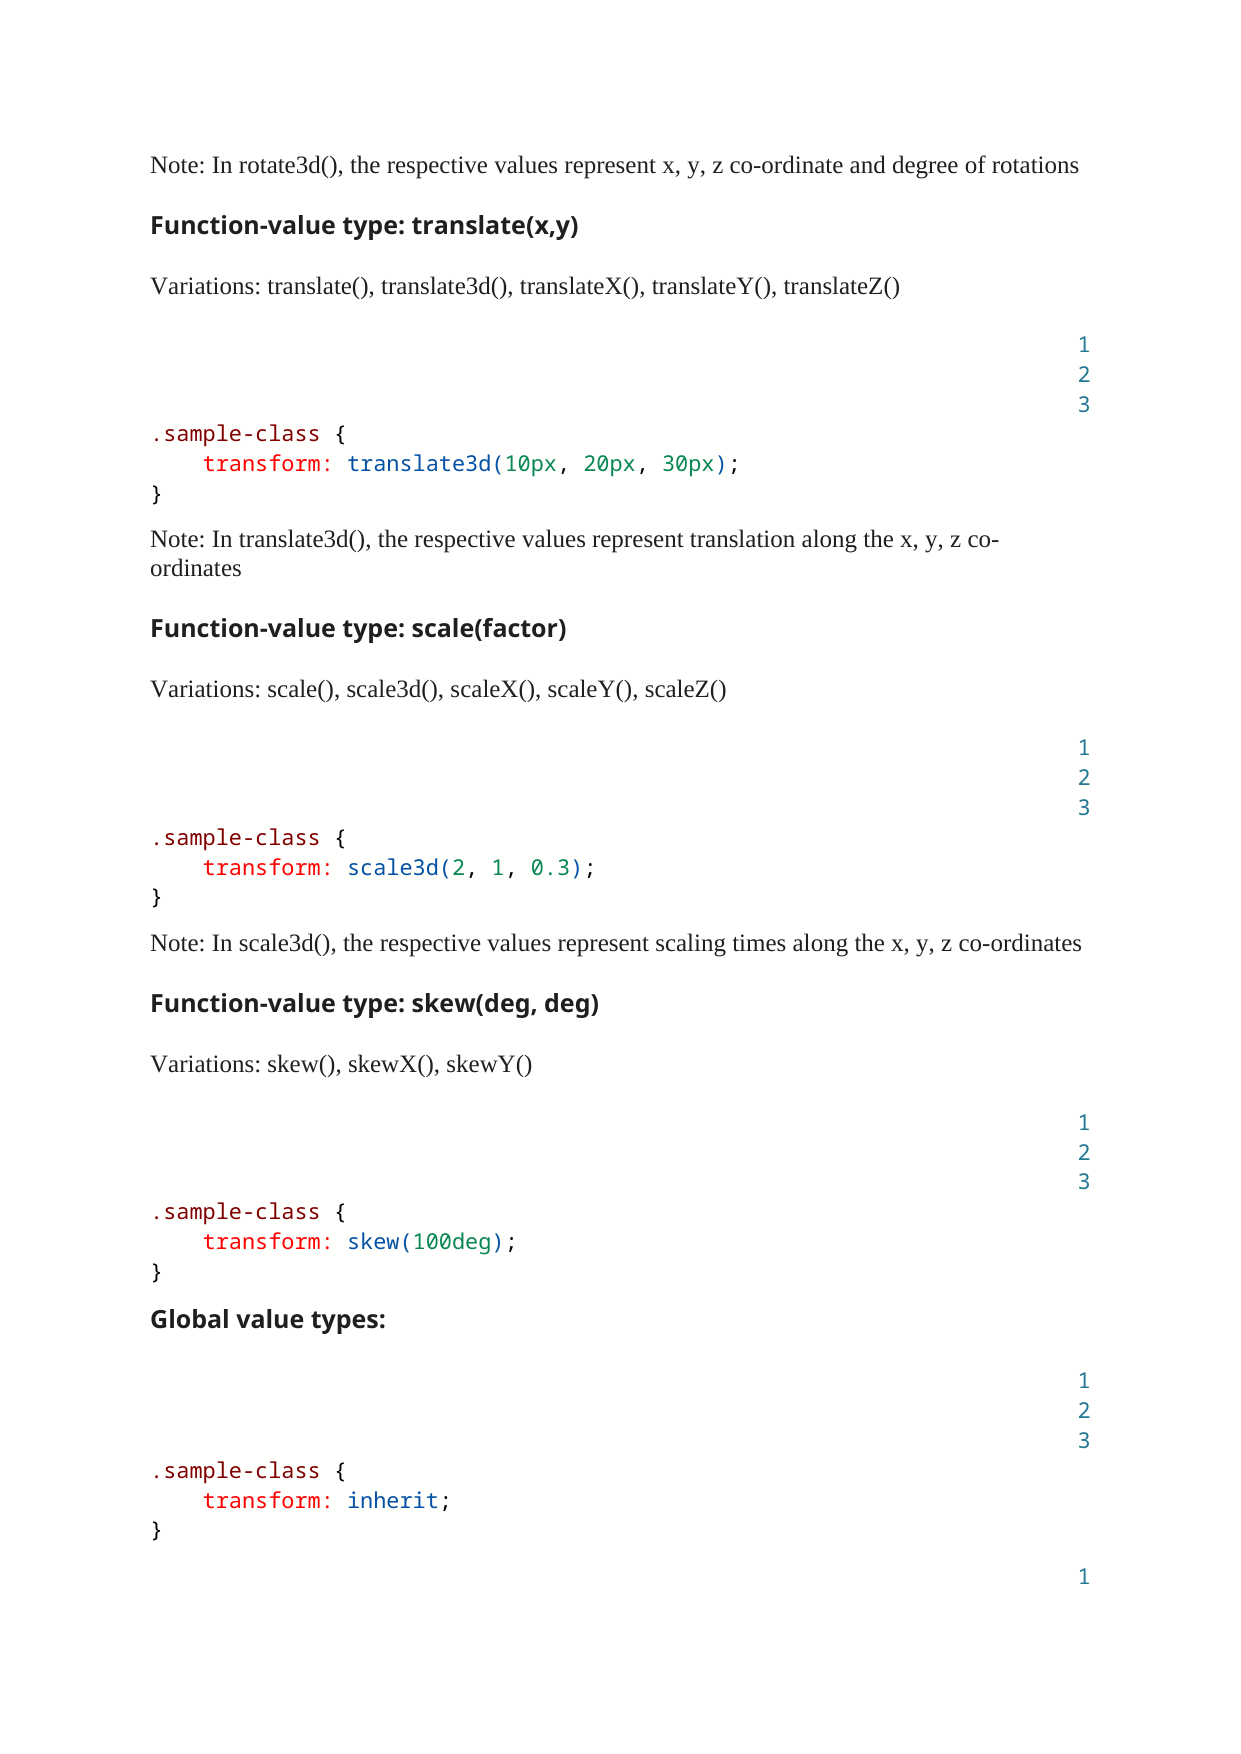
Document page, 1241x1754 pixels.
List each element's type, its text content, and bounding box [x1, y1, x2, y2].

text 3 [150, 1425, 1090, 1455]
text 3 [150, 389, 1090, 418]
text Global value types: [150, 1302, 1090, 1336]
text Function-value type: translate(x,y) [150, 208, 1090, 242]
text transform: scale3d(2, 1, 0.3); [150, 851, 1090, 881]
text 3 [150, 792, 1090, 822]
text Note: In translate3d(), the respective values represent translation along the x, y, z co-ordinates [150, 524, 1090, 582]
text .sample-class { [150, 822, 1090, 851]
text 1 [150, 1365, 1090, 1395]
text .sample-class { [150, 1455, 1090, 1484]
text Function-value type: skew(deg, deg) [150, 986, 1090, 1020]
text } [150, 478, 1090, 508]
text 1 [150, 1107, 1090, 1137]
text Note: In rotate3d(), the respective values represent x, y, z co-ordinate and degree of rotations [150, 150, 1090, 179]
text 1 [150, 329, 1090, 359]
text } [150, 1256, 1090, 1286]
text Variations: translate(), translate3d(), translateX(), translateY(), translateZ() [150, 271, 1090, 300]
text Variations: skew(), skewX(), skewY() [150, 1049, 1090, 1078]
text 3 [150, 1166, 1090, 1196]
text Variations: scale(), scale3d(), scaleX(), scaleY(), scaleZ() [150, 674, 1090, 703]
text 2 [150, 1137, 1090, 1166]
text } [150, 1514, 1090, 1544]
text 2 [150, 1395, 1090, 1425]
text 1 [150, 732, 1090, 762]
text .sample-class { [150, 1196, 1090, 1226]
text 2 [150, 359, 1090, 389]
text transform: skew(100deg); [150, 1226, 1090, 1256]
text Function-value type: scale(factor) [150, 611, 1090, 645]
text 1 [150, 1561, 1090, 1591]
text 2 [150, 762, 1090, 792]
text .sample-class { [150, 418, 1090, 448]
text } [150, 881, 1090, 911]
text transform: translate3d(10px, 20px, 30px); [150, 448, 1090, 478]
text transform: inherit; [150, 1484, 1090, 1514]
text Note: In scale3d(), the respective values represent scaling times along the x, y, z co-ordinates [150, 928, 1090, 956]
